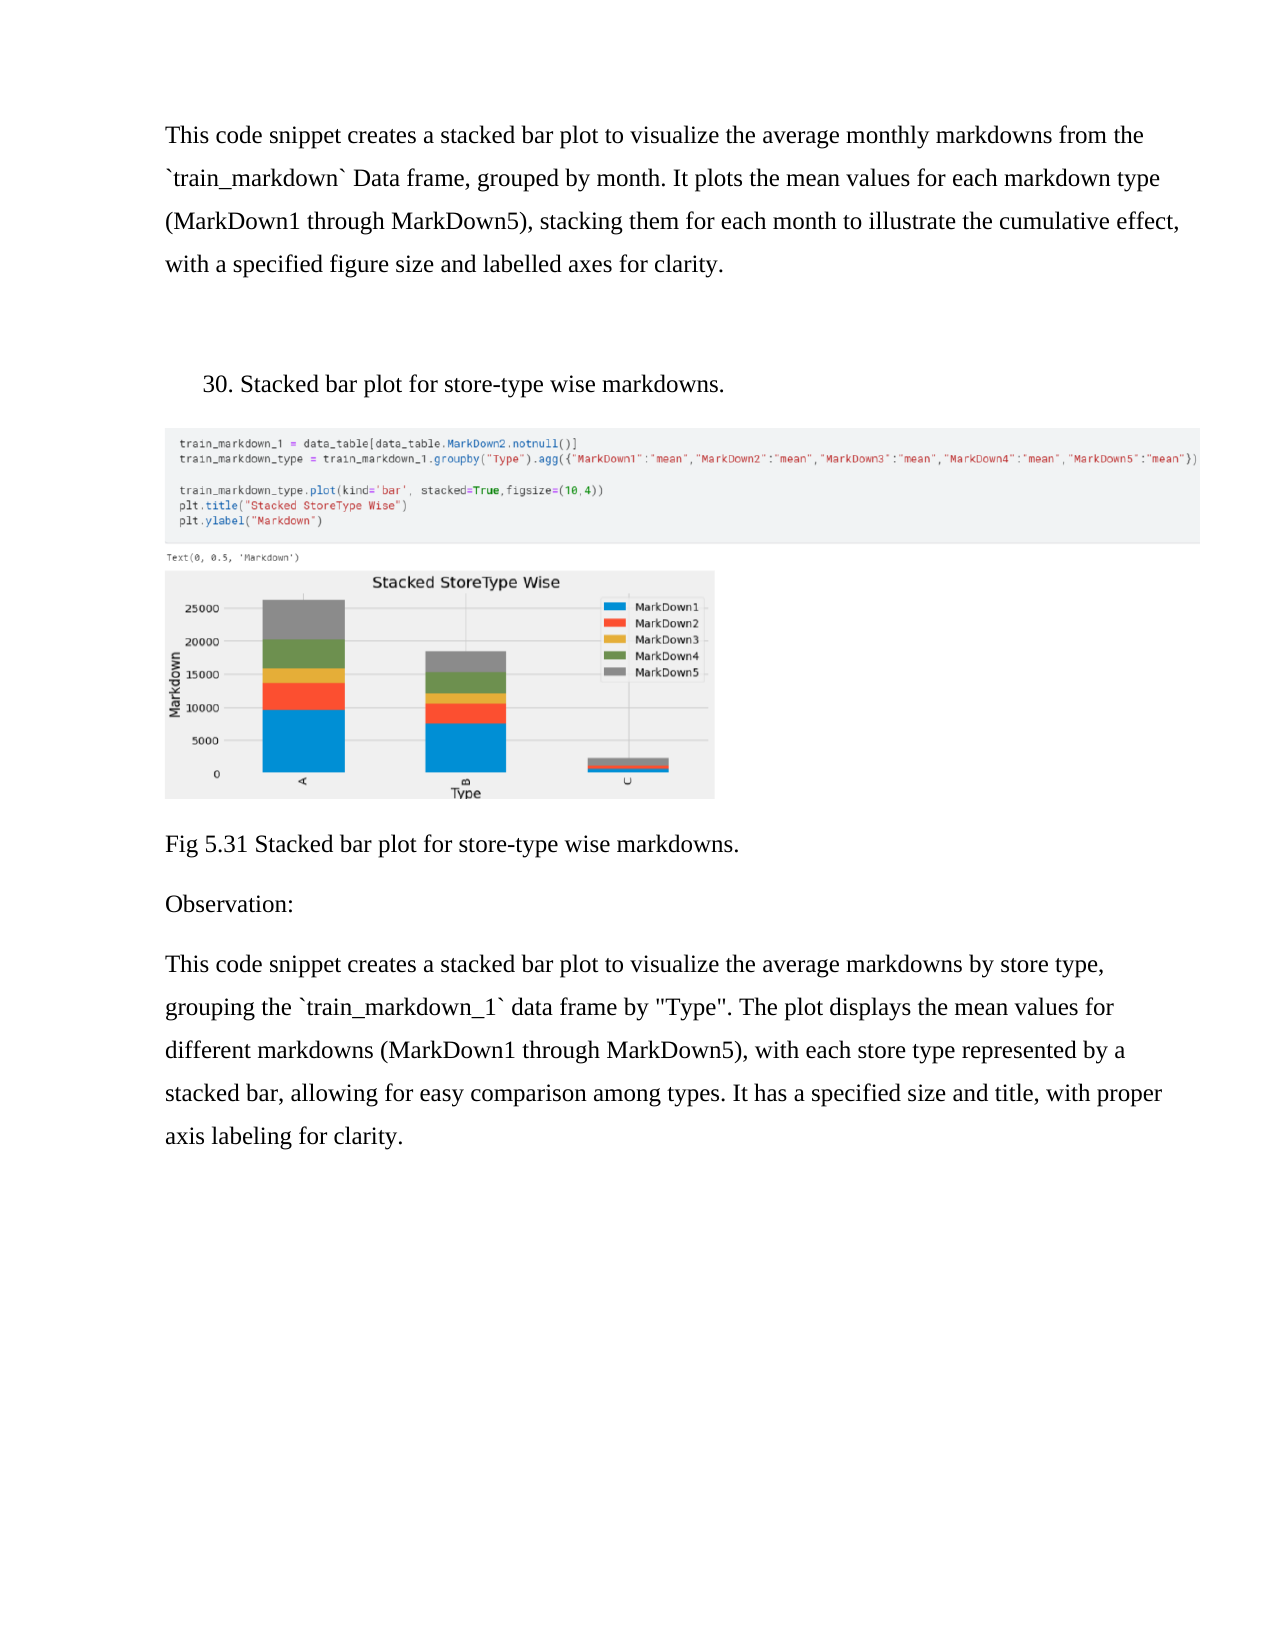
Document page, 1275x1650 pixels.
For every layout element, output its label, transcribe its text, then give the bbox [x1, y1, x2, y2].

text This code snippet creates a stacked bar plot to visualize the average markdowns by store type, grouping the `train_markdown_1` data frame by "Type". The plot displays the mean values for different markdowns (MarkDown1 through MarkDown5), with each store type represented by a stacked bar, allowing for easy comparison among types. It has a specified size and title, with proper axis labeling for clarity. [165, 949, 1200, 1150]
picture [164, 428, 1200, 799]
text This code snippet creates a stacked bar plot to visualize the average monthly markdowns from the `train_markdown` Data frame, grouped by month. It plots the mean values for each markdown type (MarkDown1 through MarkDown5), stacking them for each month to illustrate the cumulative effect, with a specified figure size and labelled axes for clarity. [165, 120, 1200, 278]
text Observation: [165, 889, 1200, 918]
list Stacked bar plot for store-type wise markdowns. [202, 369, 1200, 398]
text Fig 5.31 Stacked bar plot for store-type wise markdowns. [165, 829, 1200, 858]
